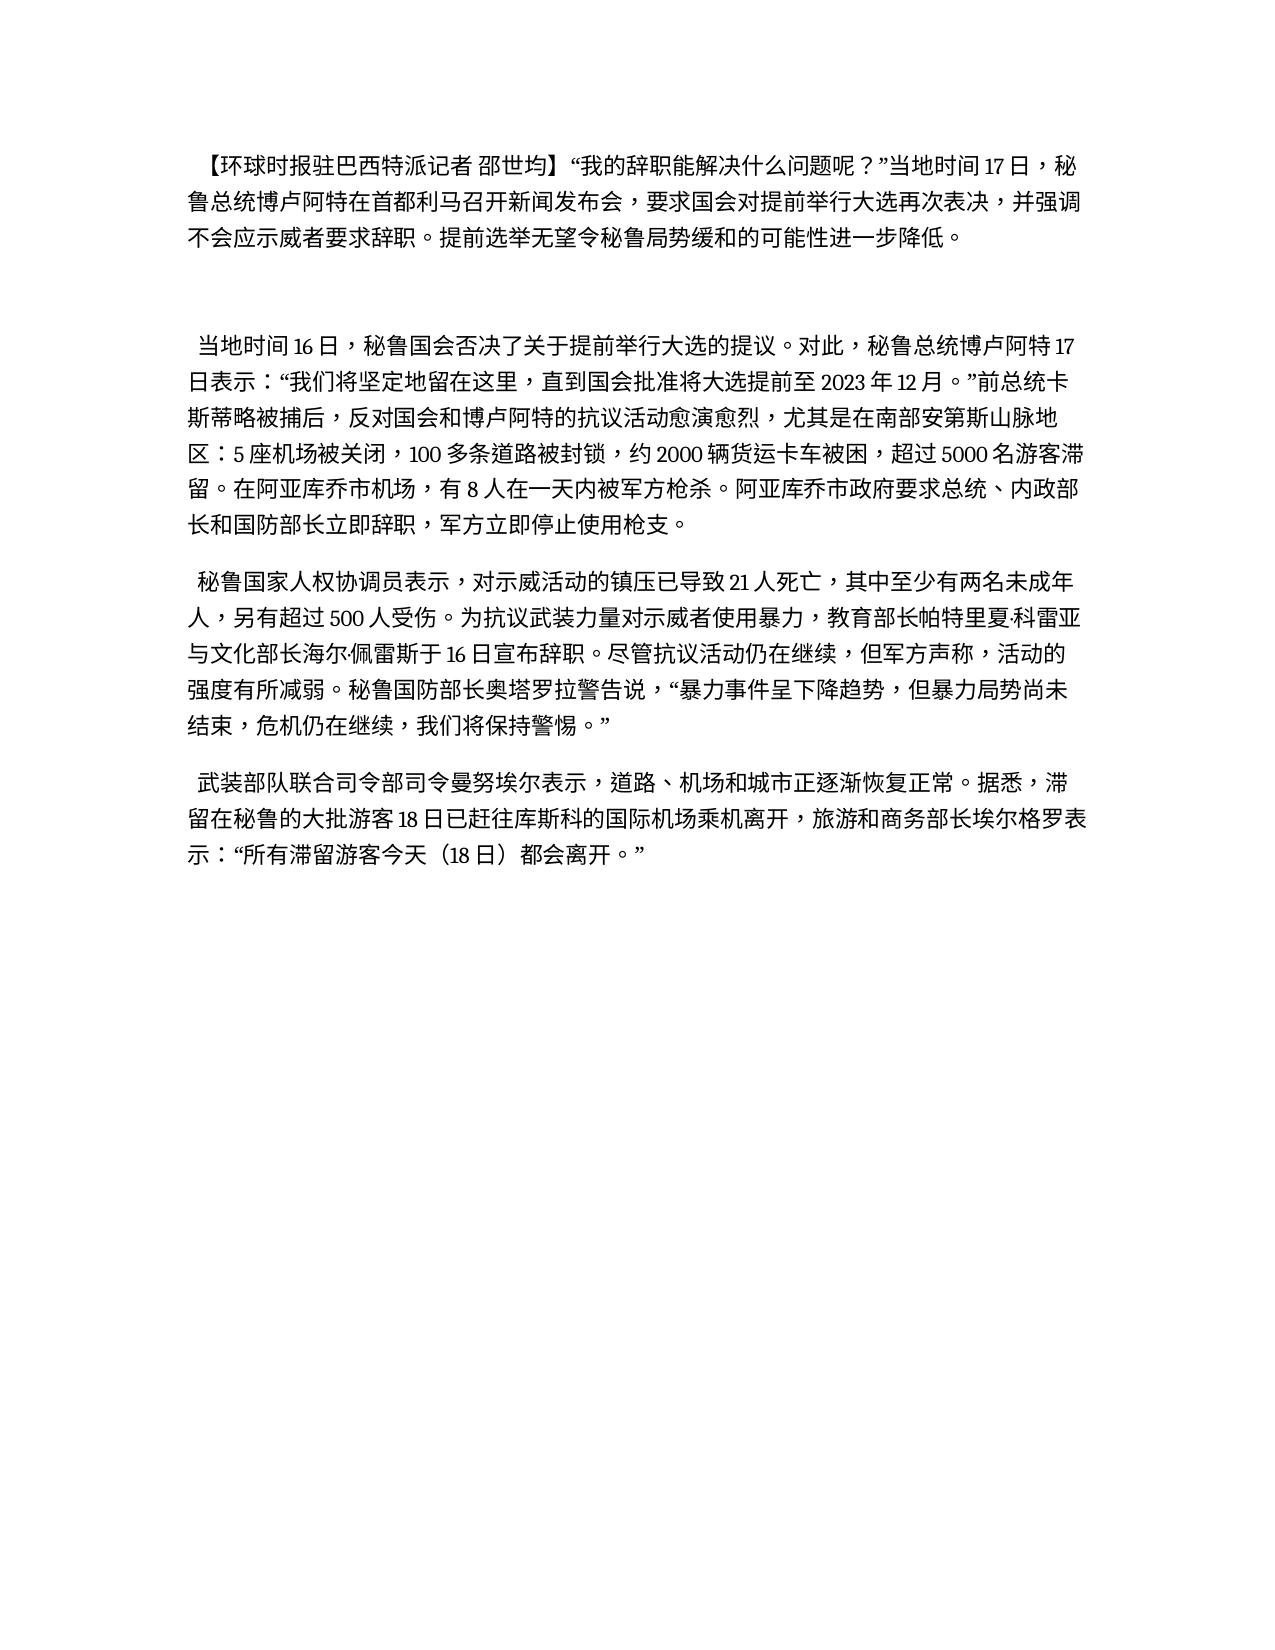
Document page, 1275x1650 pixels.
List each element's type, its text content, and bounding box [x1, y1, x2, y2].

text 秘鲁国家人权协调员表示，对示威活动的镇压已导致21人死亡，其中至少有两名未成年人，另有超过500人受伤。为抗议武装力量对示威者使用暴力，教育部长帕特里夏·科雷亚与文化部长海尔·佩雷斯于16日宣布辞职。尽管抗议活动仍在继续，但军方声称，活动的强度有所减弱。秘鲁国防部长奥塔罗拉警告说，“暴力事件呈下降趋势，但暴力局势尚未结束，危机仍在继续，我们将保持警惕。” [187, 566, 1087, 741]
text 武装部队联合司令部司令曼努埃尔表示，道路、机场和城市正逐渐恢复正常。据悉，滞留在秘鲁的大批游客18日已赶往库斯科的国际机场乘机离开，旅游和商务部长埃尔格罗表示：“所有滞留游客今天（18日）都会离开。” [187, 767, 1087, 870]
text 【环球时报驻巴西特派记者 邵世均】“我的辞职能解决什么问题呢？”当地时间17日，秘鲁总统博卢阿特在首都利马召开新闻发布会，要求国会对提前举行大选再次表决，并强调不会应示威者要求辞职。提前选举无望令秘鲁局势缓和的可能性进一步降低。 [187, 150, 1087, 253]
text 当地时间16日，秘鲁国会否决了关于提前举行大选的提议。对此，秘鲁总统博卢阿特17日表示：“我们将坚定地留在这里，直到国会批准将大选提前至2023年12月。”前总统卡斯蒂略被捕后，反对国会和博卢阿特的抗议活动愈演愈烈，尤其是在南部安第斯山脉地区：5座机场被关闭，100多条道路被封锁，约2000辆货运卡车被困，超过5000名游客滞留。在阿亚库乔市机场，有8人在一天内被军方枪杀。阿亚库乔市政府要求总统、内政部长和国防部长立即辞职，军方立即停止使用枪支。 [187, 330, 1087, 541]
